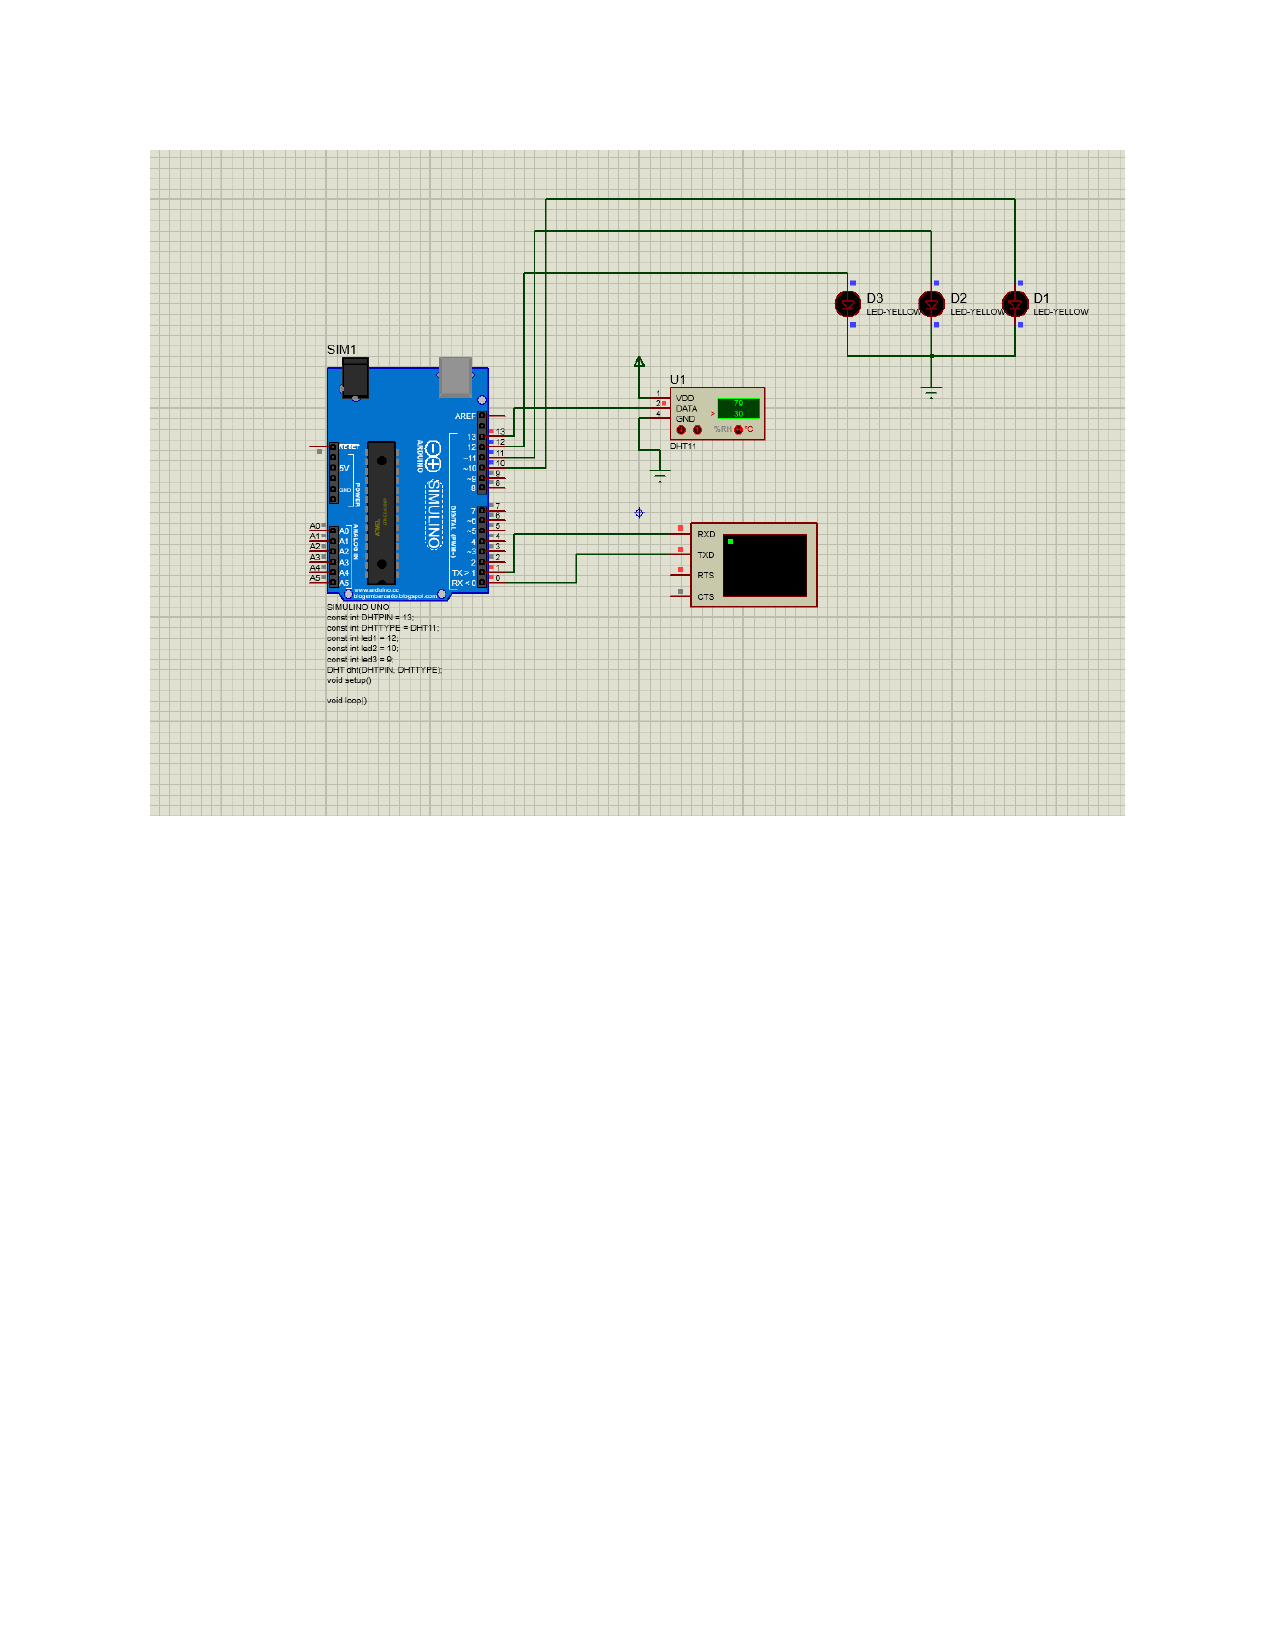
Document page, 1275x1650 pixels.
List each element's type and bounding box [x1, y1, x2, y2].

picture [150, 150, 1125, 816]
